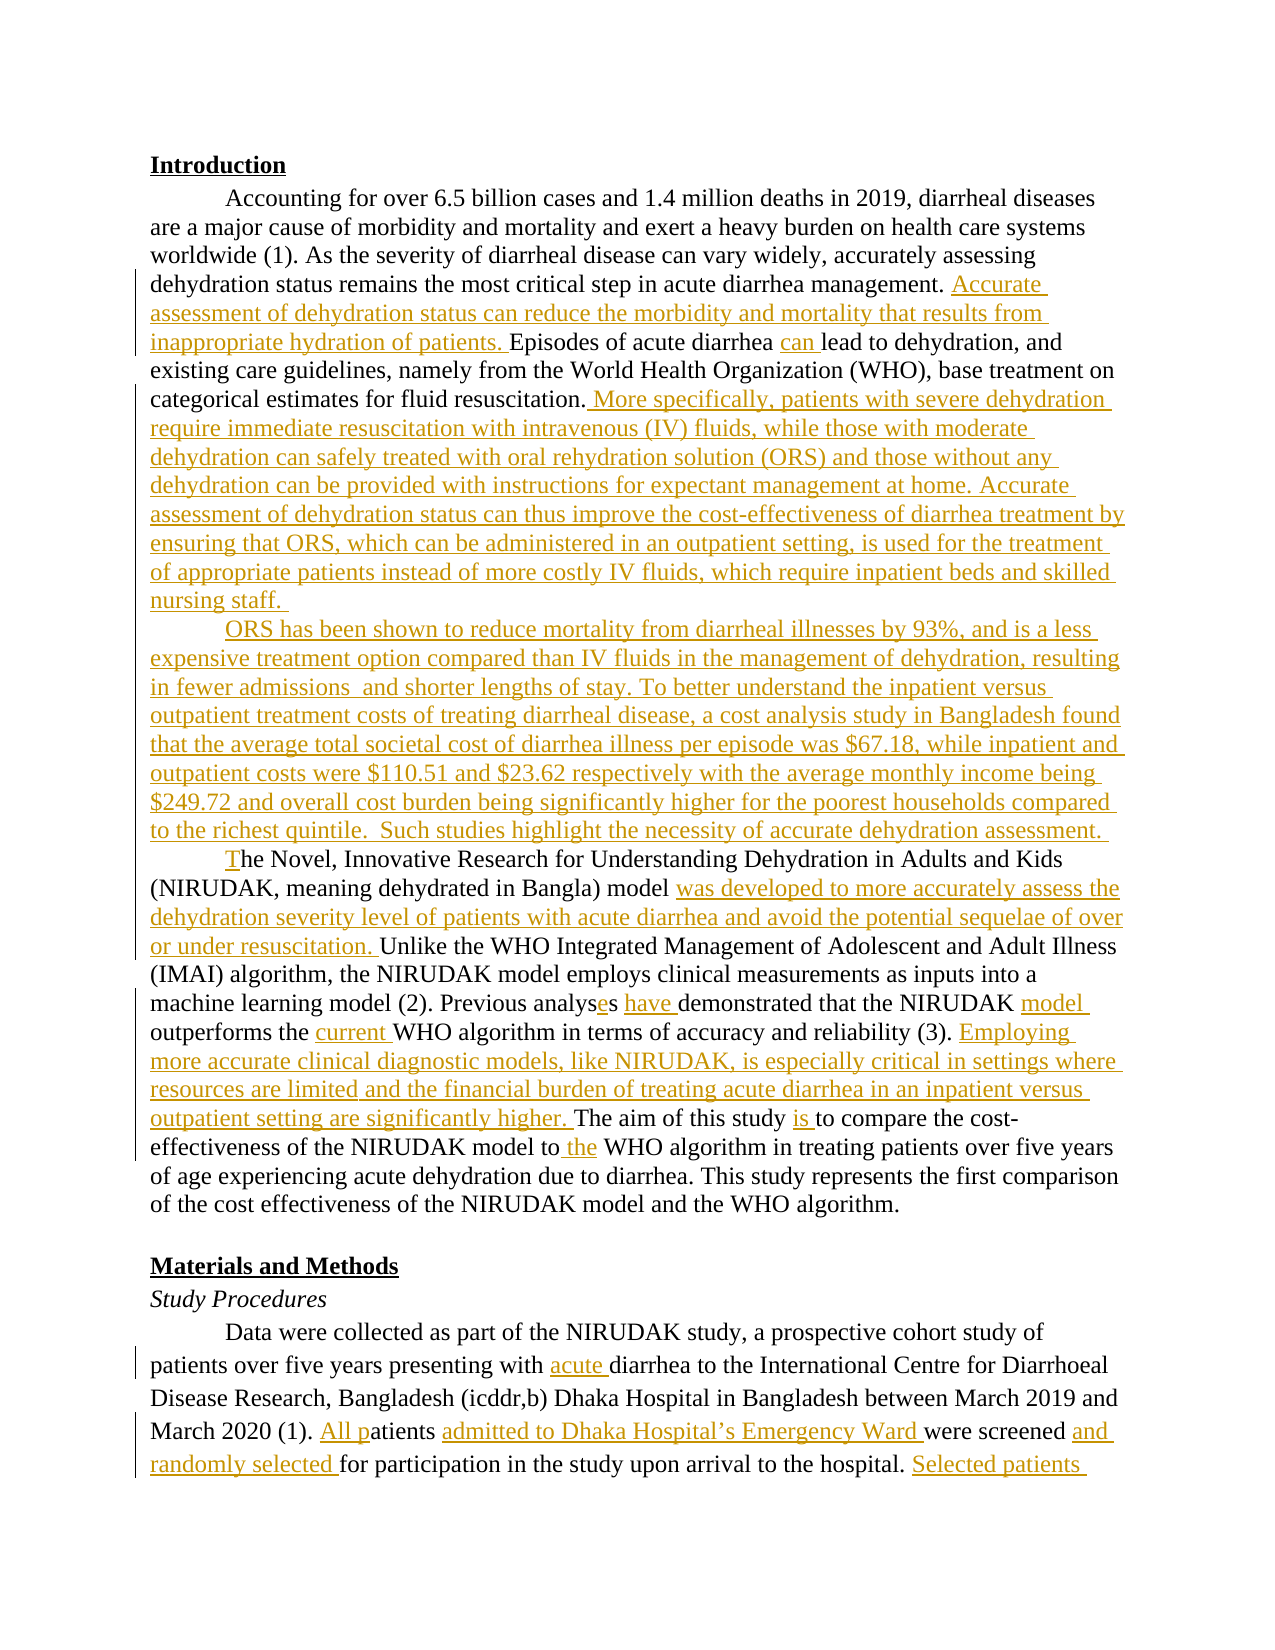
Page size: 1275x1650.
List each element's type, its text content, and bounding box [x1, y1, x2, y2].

text Materials and Methods [150, 1251, 1125, 1280]
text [150, 1317, 1125, 1478]
text Accounting for over 6.5 billion cases and 1.4 million deaths in 2019, diarrheal diseases are a major cause of morbidity and mortality and exert a heavy burden on health care systems worldwide (1). As the severity of diarrheal disease can vary widely, accurately assessing dehydration status remains the most critical step in acute diarrhea management. Episodes of acute diarrhea lead to dehydration, and existing care guidelines, namely from the World Health Organization (WHO), base treatment on categorical estimates for fluid resuscitation. [150, 183, 1125, 524]
text Introduction [150, 150, 1125, 179]
text Accounting for over 6.5 billion cases and 1.4 million deaths in 2019, diarrheal diseases are a major cause of morbidity and mortality and exert a heavy burden on health care systems worldwide (1). As the severity of diarrheal disease can vary widely, accurately assessing dehydration status remains the most critical step in acute diarrhea management. Episodes of acute diarrhea lead to dehydration, and existing care guidelines, namely from the World Health Organization (WHO), base treatment on categorical estimates for fluid resuscitation. [150, 526, 1125, 614]
text Study Procedures [150, 1284, 1125, 1313]
text he Novel, Innovative Research for Understanding Dehydration in Adults and Kids (NIRUDAK, meaning dehydrated in Bangla) model Unlike the WHO Integrated Management of Adolescent and Adult Illness (IMAI) algorithm, the NIRUDAK model employs clinical measurements as inputs into a machine learning model (2). Previous analyss demonstrated that the NIRUDAK outperforms the WHO algorithm in terms of accuracy and reliability (3). The aim of this study to compare the cost-effectiveness of the NIRUDAK model to WHO algorithm in treating patients over five years of age experiencing acute dehydration due to diarrhea. This study represents the first comparison of the cost effectiveness of the NIRUDAK model and the WHO algorithm. [150, 844, 1125, 1218]
